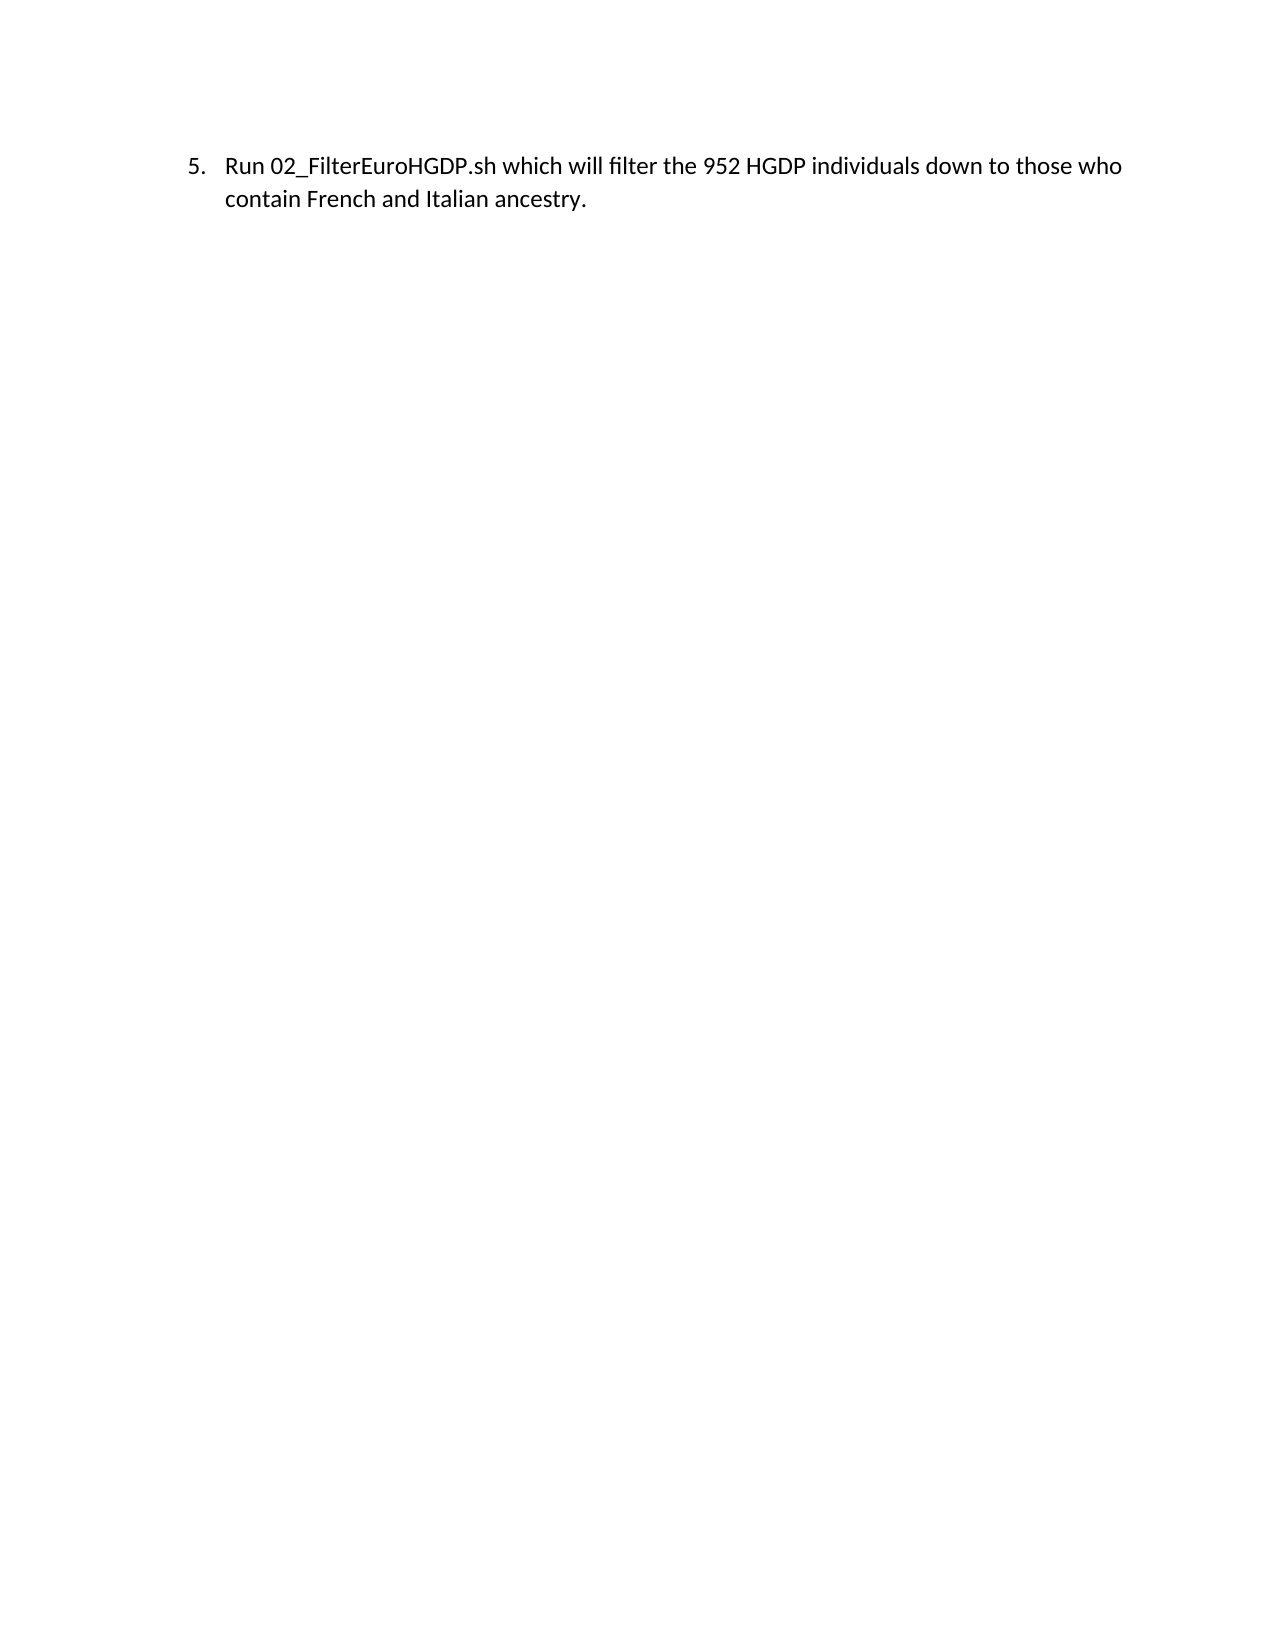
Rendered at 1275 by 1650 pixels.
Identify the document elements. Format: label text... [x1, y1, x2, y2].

list Run 02_FilterEuroHGDP.sh which will filter the 952 HGDP individuals down to those who contain French and Italian ancestry. [187, 150, 1125, 213]
